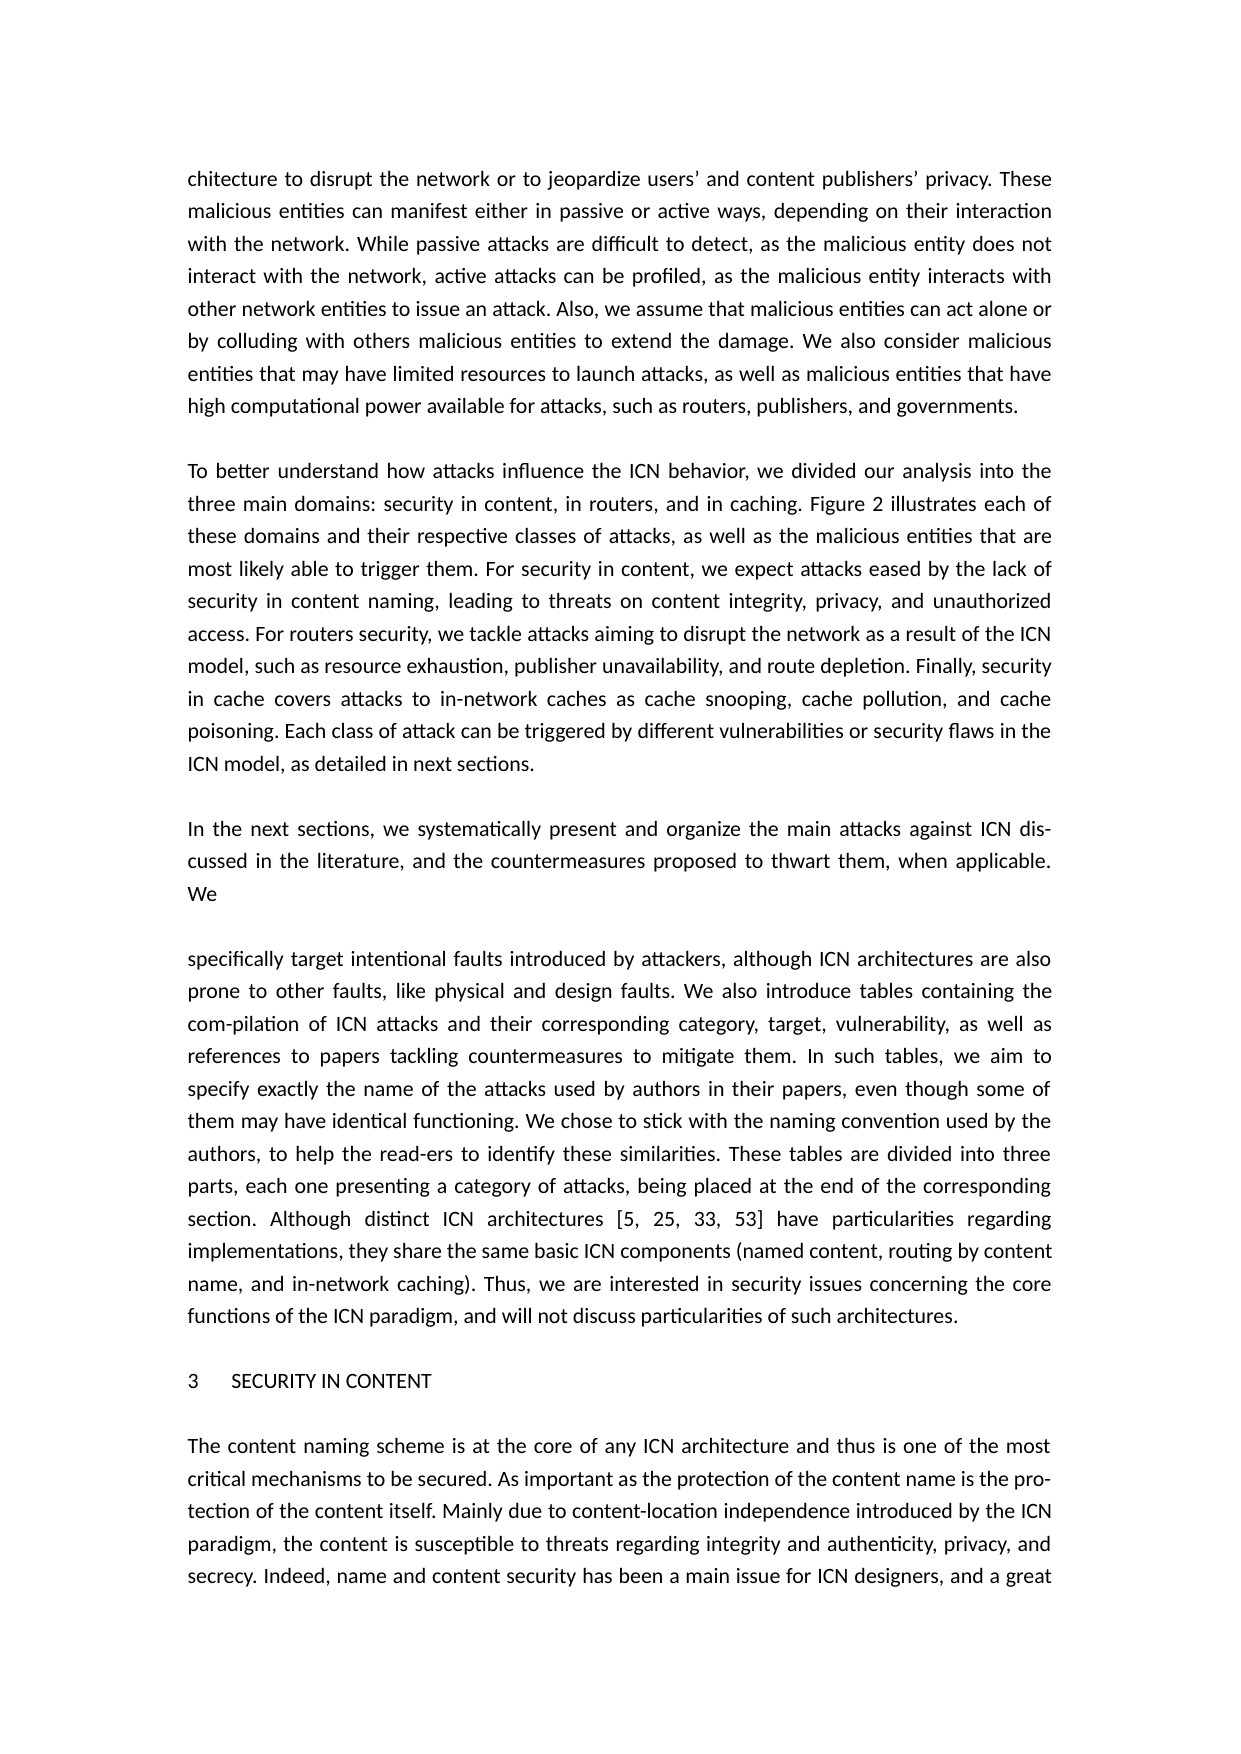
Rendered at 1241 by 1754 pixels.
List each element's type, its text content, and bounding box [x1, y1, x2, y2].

text specifically target intentional faults introduced by attackers, although ICN architectures are also prone to other faults, like physical and design faults. We also introduce tables containing the com-pilation of ICN attacks and their corresponding category, target, vulnerability, as well as references to papers tackling countermeasures to mitigate them. In such tables, we aim to specify exactly the name of the attacks used by authors in their papers, even though some of them may have identical functioning. We chose to stick with the naming convention used by the authors, to help the read-ers to identify these similarities. These tables are divided into three parts, each one presenting a category of attacks, being placed at the end of the corresponding section. Although distinct ICN architectures [5, 25, 33, 53] have particularities regarding implementations, they share the same basic ICN components (named content, routing by content name, and in-network caching). Thus, we are interested in security issues concerning the core functions of the ICN paradigm, and will not discuss particularities of such architectures. [187, 942, 1053, 1332]
text To better understand how attacks influence the ICN behavior, we divided our analysis into the three main domains: security in content, in routers, and in caching. Figure 2 illustrates each of these domains and their respective classes of attacks, as well as the malicious entities that are most likely able to trigger them. For security in content, we expect attacks eased by the lack of security in content naming, leading to threats on content integrity, privacy, and unauthorized access. For routers security, we tackle attacks aiming to disrupt the network as a result of the ICN model, such as resource exhaustion, publisher unavailability, and route depletion. Finally, security in cache covers attacks to in-network caches as cache snooping, cache pollution, and cache poisoning. Each class of attack can be triggered by different vulnerabilities or security flaws in the ICN model, as detailed in next sections. [187, 454, 1053, 779]
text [187, 1429, 1053, 1592]
text 3 SECURITY IN CONTENT [187, 1364, 1053, 1397]
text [187, 162, 1053, 422]
text In the next sections, we systematically present and organize the main attacks against ICN dis-cussed in the literature, and the countermeasures proposed to thwart them, when applicable. We [187, 812, 1053, 909]
